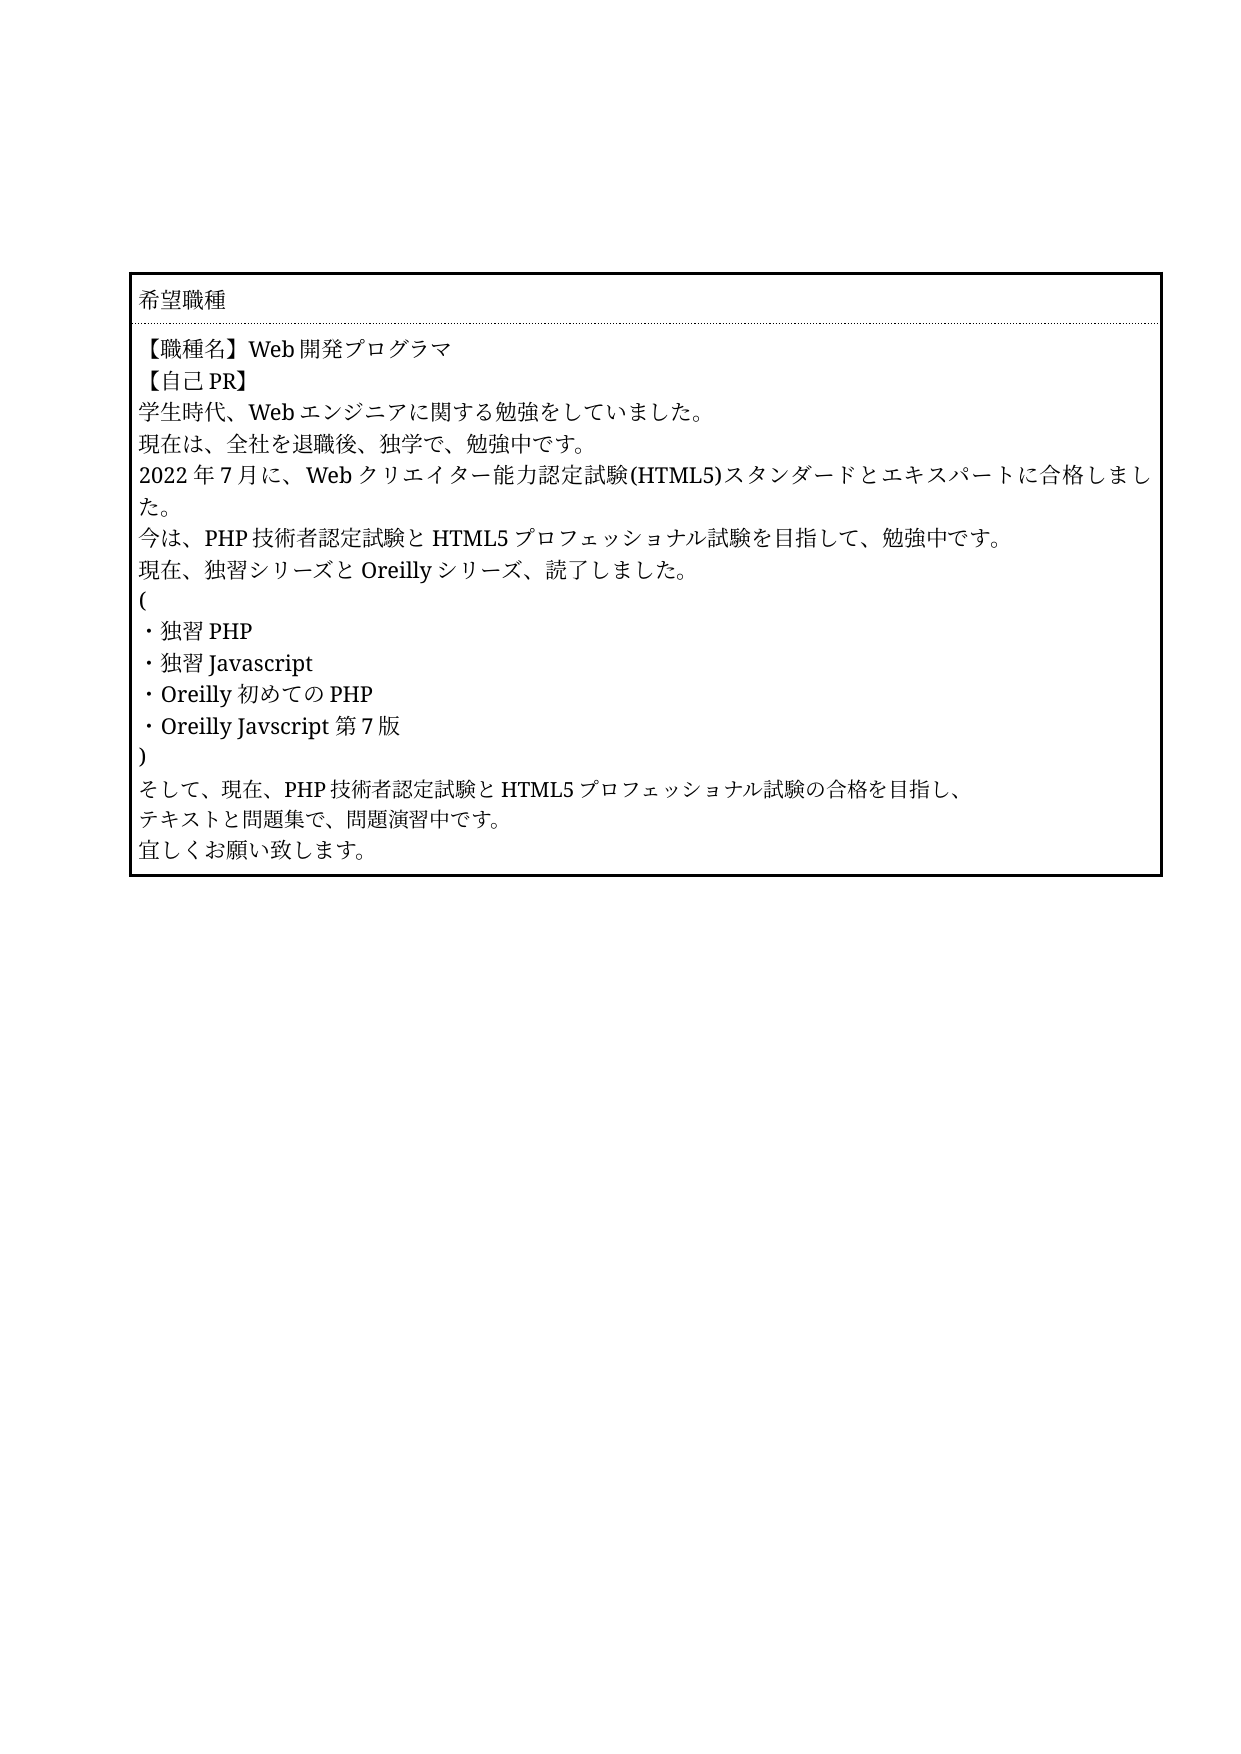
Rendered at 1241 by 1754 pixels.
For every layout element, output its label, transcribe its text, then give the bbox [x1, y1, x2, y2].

table_cell 【職種名】Web開発プログラマ 【自己PR】 学生時代、Webエンジニアに関する勉強をしていました。 現在は、全社を退職後、独学で、勉強中です。 2022年7月に、Webクリエイター能力認定試験(HTML5)スタンダードとエキスパートに合格しました。 今は、PHP技術者認定試験とHTML5プロフェッショナル試験を目指して、勉強中です。 現在、独習シリーズとOreillyシリーズ、読了しました。 ( ・独習PHP ・独習Javascript ・Oreilly 初めてのPHP ・Oreilly Javscript 第7版 ) そして、現在、PHP技術者認定試験とHTML5プロフェッショナル試験の合格を目指し、 テキストと問題集で、問題演習中です。 宜しくお願い致します。 [132, 323, 1160, 873]
table_header 希望職種 [132, 275, 1160, 323]
